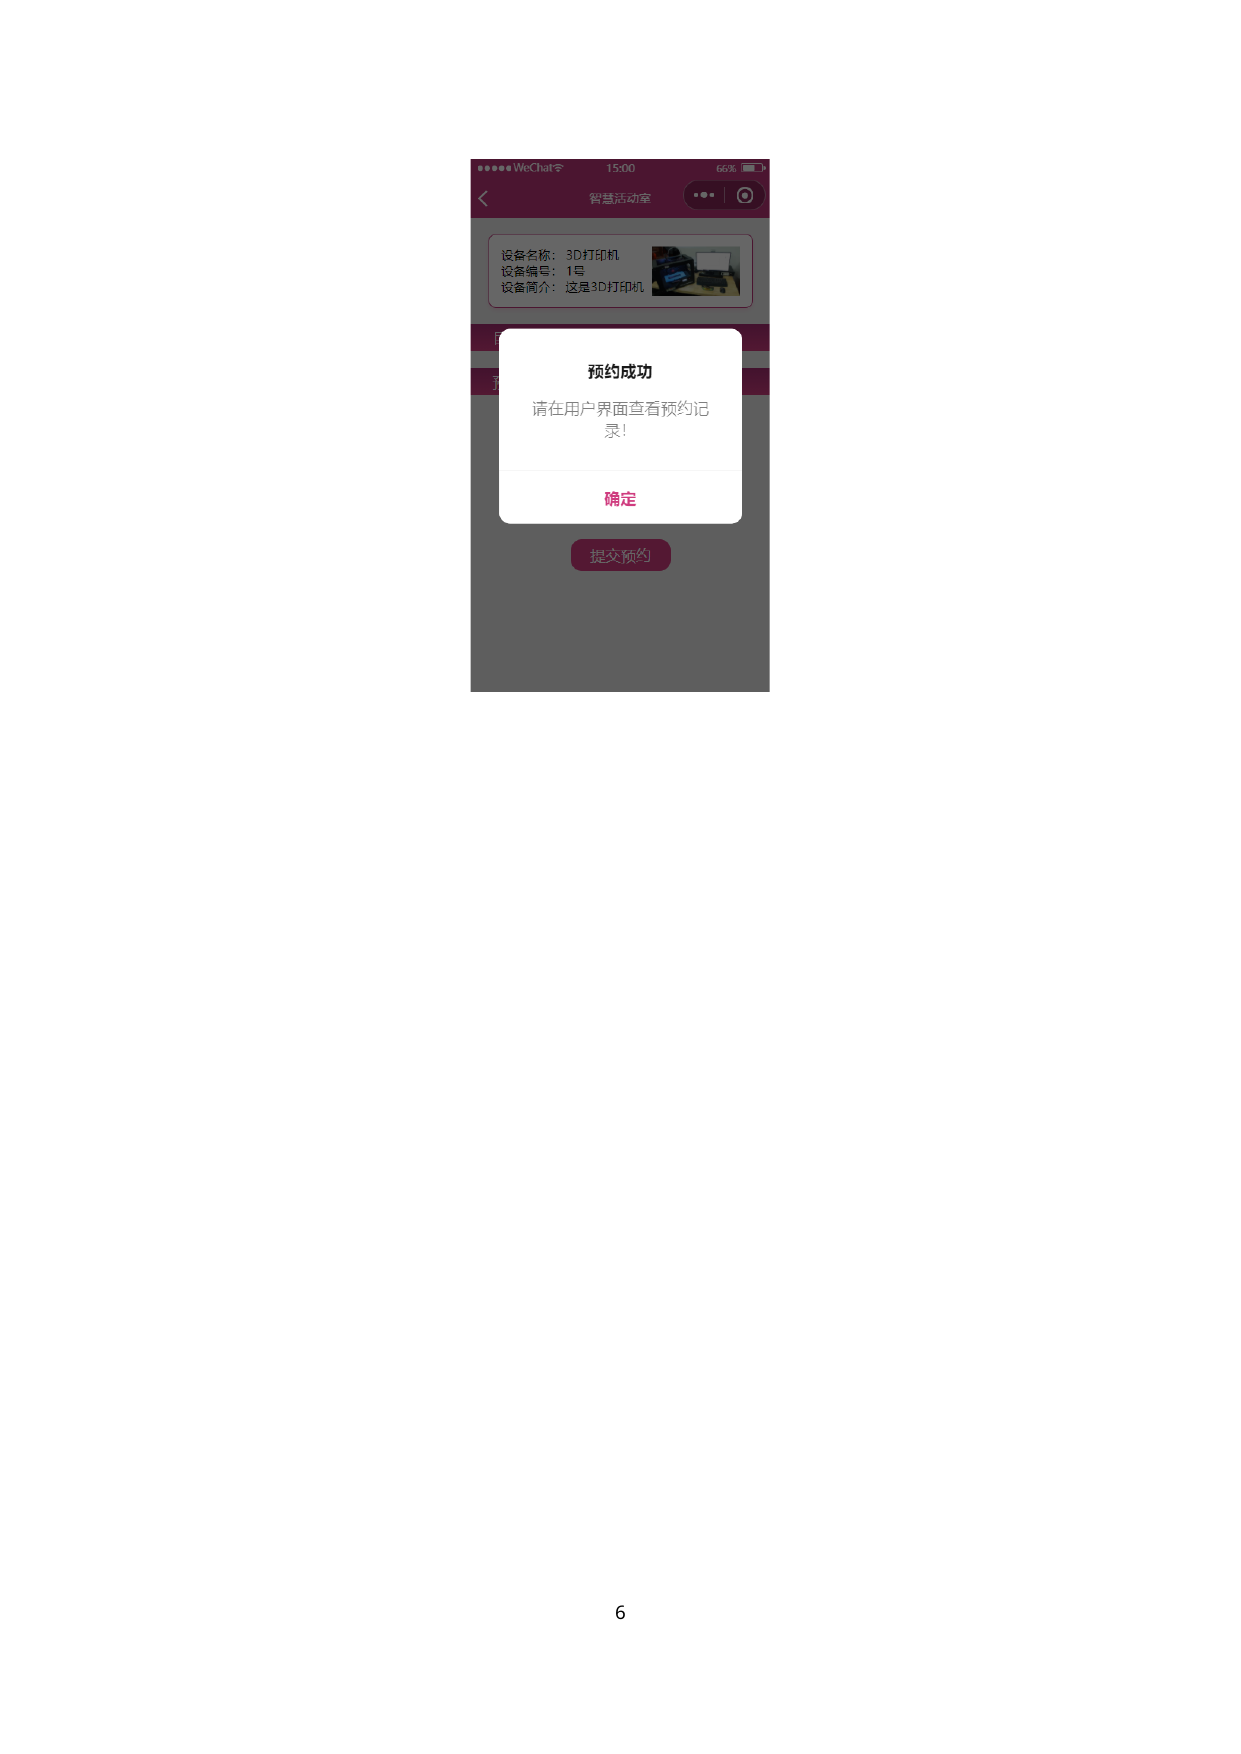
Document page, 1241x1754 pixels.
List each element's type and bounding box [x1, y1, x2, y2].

picture [470, 159, 770, 692]
